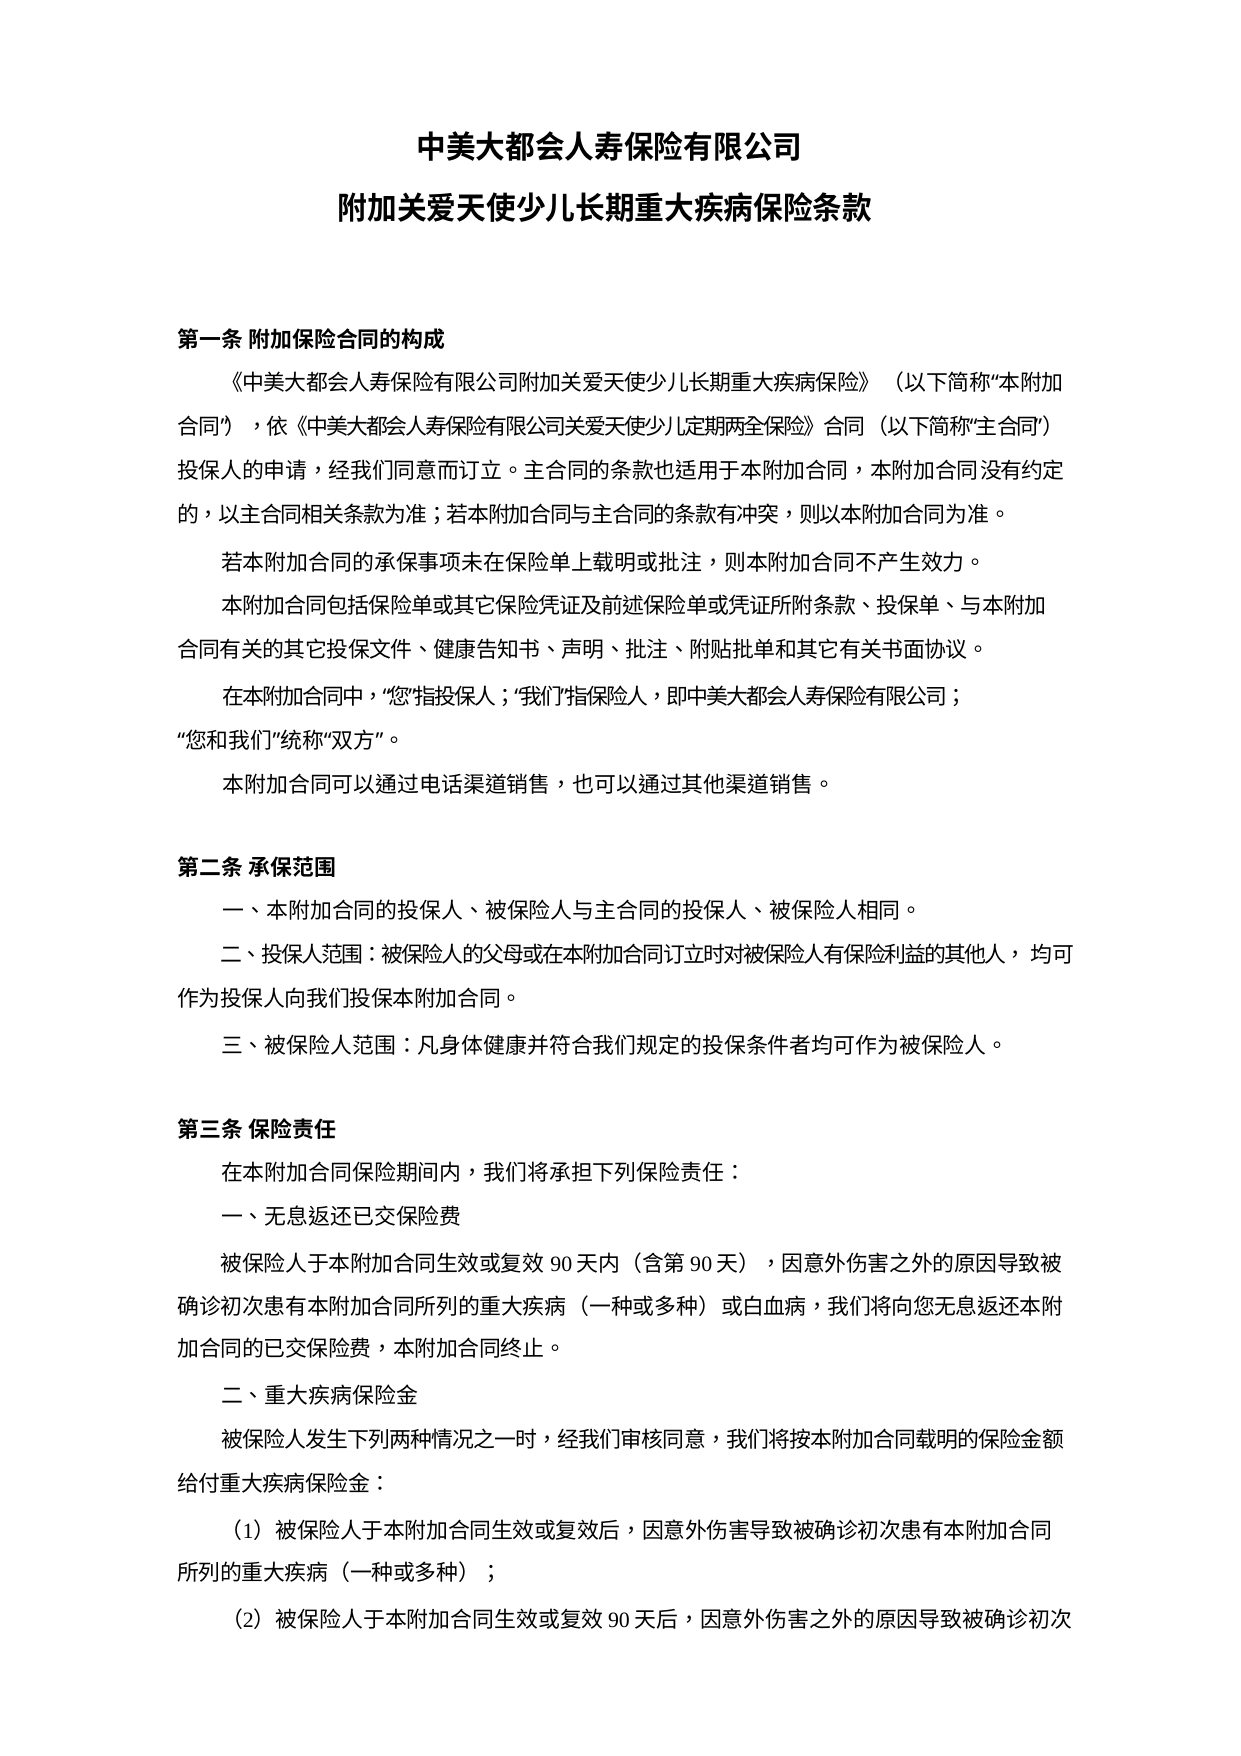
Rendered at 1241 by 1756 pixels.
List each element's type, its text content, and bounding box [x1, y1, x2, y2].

subtitle 第二条 承保范围 [177, 852, 1086, 882]
text 第一条 附加保险合同的构成 [177, 324, 1086, 353]
text 附加关爱天使少儿长期重大疾病保险条款 [338, 186, 1086, 228]
subtitle 第三条 保险责任 [177, 1113, 1086, 1143]
text 被保险人于本附加合同生效或复效90天内（含第90天），因意外伤害之外的原因导致被确诊初次患有本附加合同所列的重大疾病（一种或多种）或白血病，我们将向您无息返还本附加合同的已交保险费，本附加合同终止。 [177, 1248, 1064, 1363]
text 在本附加合同保险期间内，我们将承担下列保险责任： 一、无息返还已交保险费 [221, 1157, 747, 1231]
text 在本附加合同中，“您”指投保人；“我们”指保险人，即中美大都会人寿保险有限公司； [222, 681, 1086, 711]
text “您和我们”统称“双方”。 [177, 725, 1086, 754]
text 《中美大都会人寿保险有限公司附加关爱天使少儿长期重大疾病保险》（以下简称“本附加合同”），依《中美大都会人寿保险有限公司关爱天使少儿定期两全保险》合同（以下简称“主合同”）投保人的申请，经我们同意而订立。主合同的条款也适用于本附加合同，本附加合同没有约定的，以主合同相关条款为准；若本附加合同与主合同的条款有冲突，则以本附加合同为准。 [177, 367, 1064, 529]
text 三、被保险人范围：凡身体健康并符合我们规定的投保条件者均可作为被保险人。 [221, 1030, 1086, 1060]
text 二、重大疾病保险金 [221, 1380, 1086, 1410]
text （1）被保险人于本附加合同生效或复效后，因意外伤害导致被确诊初次患有本附加合同所列的重大疾病（一种或多种）； [177, 1515, 1064, 1586]
text 本附加合同可以通过电话渠道销售，也可以通过其他渠道销售。 [222, 769, 1086, 798]
text 中美大都会人寿保险有限公司 [416, 127, 1086, 166]
text 被保险人发生下列两种情况之一时，经我们审核同意，我们将按本附加合同载明的保险金额给付重大疾病保险金： [177, 1424, 1064, 1498]
text 若本附加合同的承保事项未在保险单上载明或批注，则本附加合同不产生效力。 [221, 546, 1086, 576]
text （2）被保险人于本附加合同生效或复效90天后，因意外伤害之外的原因导致被确诊初次 [221, 1604, 1086, 1633]
text 二、投保人范围：被保险人的父母或在本附加合同订立时对被保险人有保险利益的其他人， 均可作为投保人向我们投保本附加合同。 [177, 939, 1075, 1013]
text 一、本附加合同的投保人、被保险人与主合同的投保人、被保险人相同。 [222, 895, 1086, 925]
text 本附加合同包括保险单或其它保险凭证及前述保险单或凭证所附条款、投保单、与本附加合同有关的其它投保文件、健康告知书、声明、批注、附贴批单和其它有关书面协议。 [177, 590, 1064, 663]
